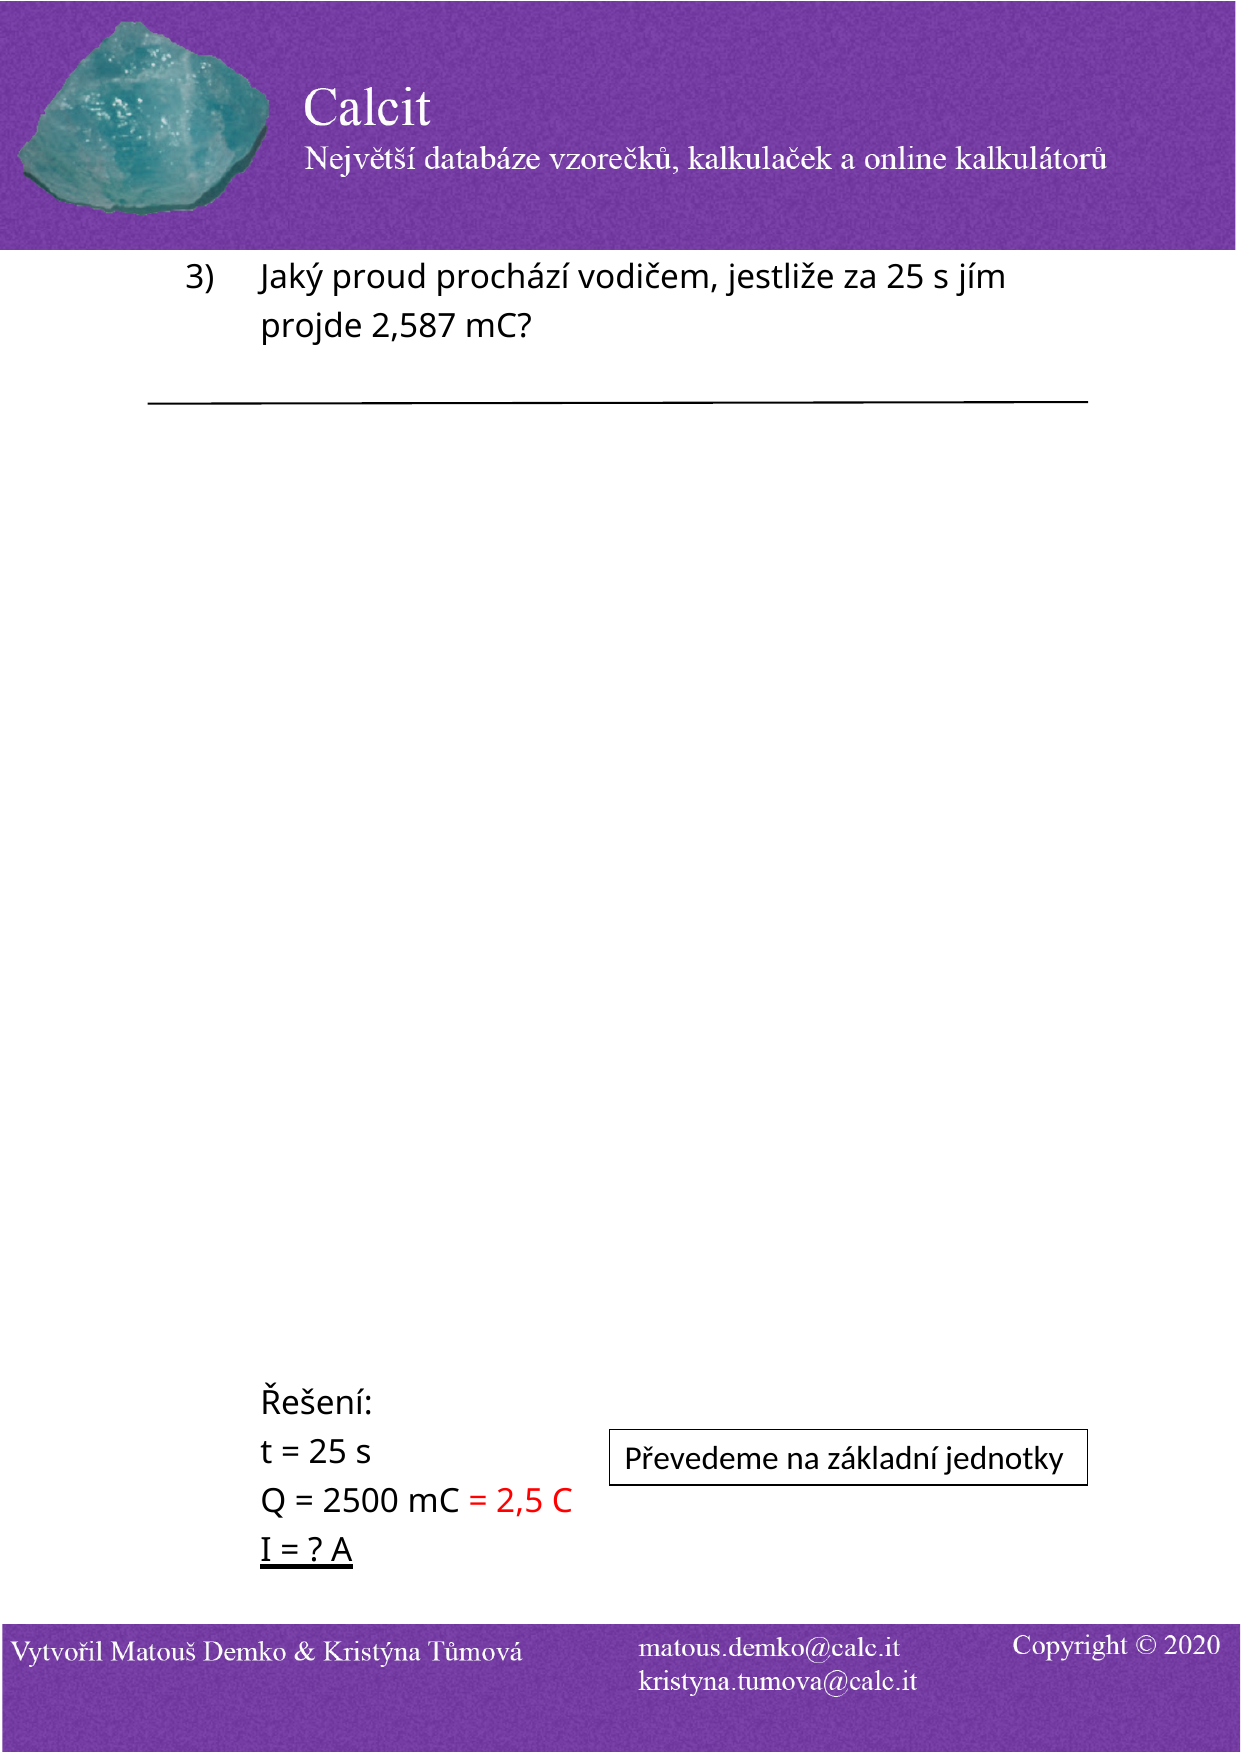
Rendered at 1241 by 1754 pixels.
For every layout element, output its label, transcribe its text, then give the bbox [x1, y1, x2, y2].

list t = 25 s [260, 1428, 1093, 1473]
list Q = 2500 mC = 2,5 C [260, 1477, 1093, 1522]
list I = ? A [260, 1526, 1093, 1571]
list Řešení: [260, 1379, 1093, 1424]
picture [0, 1, 1236, 250]
list Jaký proud prochází vodičem, jestliže za 25 s jím projde 2,587 mC? [185, 148, 1093, 347]
picture [2, 1624, 1241, 1752]
